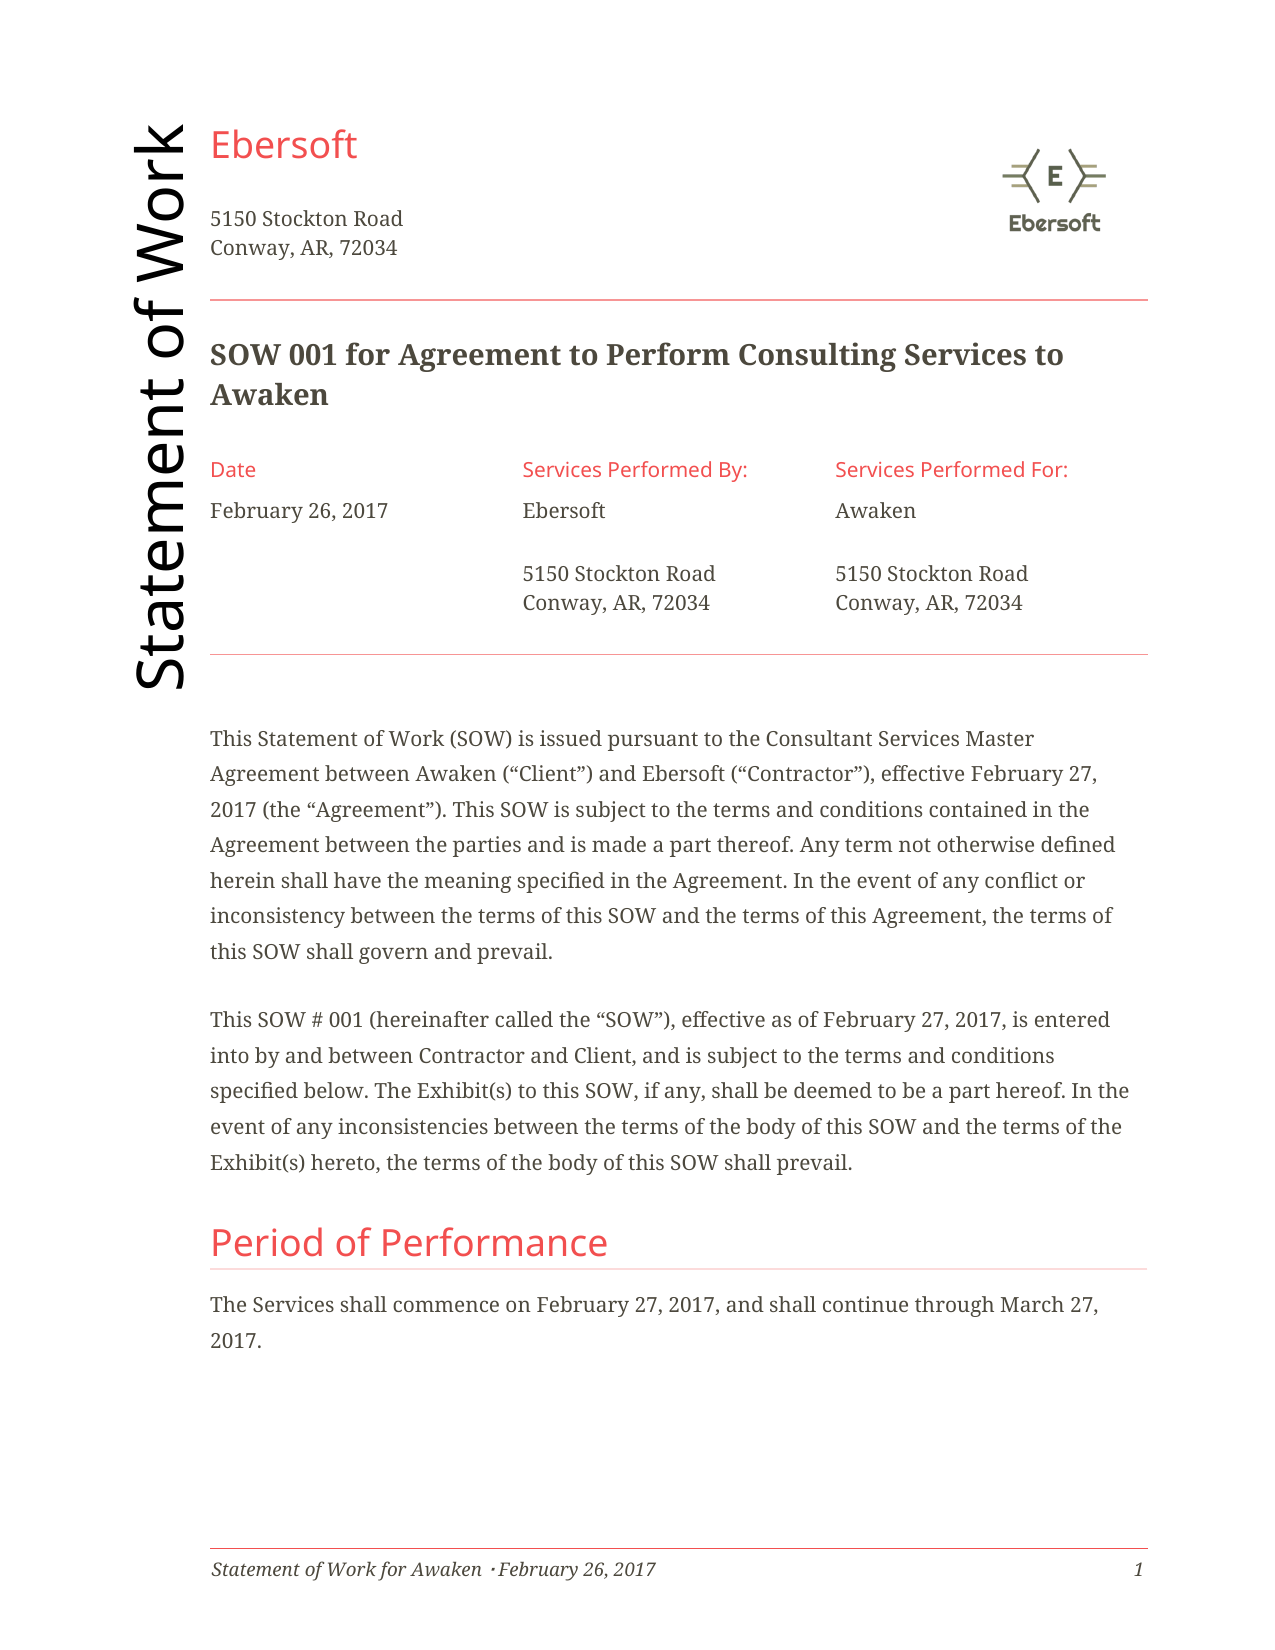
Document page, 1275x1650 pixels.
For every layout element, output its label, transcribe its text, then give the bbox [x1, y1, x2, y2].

table_header [210, 113, 960, 299]
picture [986, 137, 1122, 243]
subtitle Period of Performance [210, 1217, 1147, 1268]
subtitle SOW for Agreement to Perform Consulting Services to [210, 334, 1147, 414]
table_header [960, 113, 1147, 299]
text This SOW # (hereinafter called the “SOW”), effective as of , is entered into by and between Contractor and Client, and is subject to the terms and conditions specified below. The Exhibit(s) to this SOW, if any, shall be deemed to be a part hereof. In the event of any inconsistencies between the terms of the body of this SOW and the terms of the Exhibit(s) hereto, the terms of the body of this SOW shall prevail. [210, 1006, 1147, 1176]
table_cell [835, 490, 1147, 654]
table_cell [523, 490, 835, 654]
text This Statement of Work (SOW) is issued pursuant to the Consultant Services Master Agreement between (“Client”) and (“Contractor”), effective (the “Agreement”). This SOW is subject to the terms and conditions contained in the Agreement between the parties and is made a part thereof. Any term not otherwise defined herein shall have the meaning specified in the Agreement. In the event of any conflict or inconsistency between the terms of this SOW and the terms of this Agreement, the terms of this SOW shall govern and prevail. [210, 724, 1147, 965]
table_header Services Performed By: [523, 447, 835, 490]
text The Services shall commence on , and shall continue through . [210, 1291, 1147, 1354]
table_header Date [210, 447, 522, 490]
table_header Services Performed For: [835, 447, 1147, 490]
